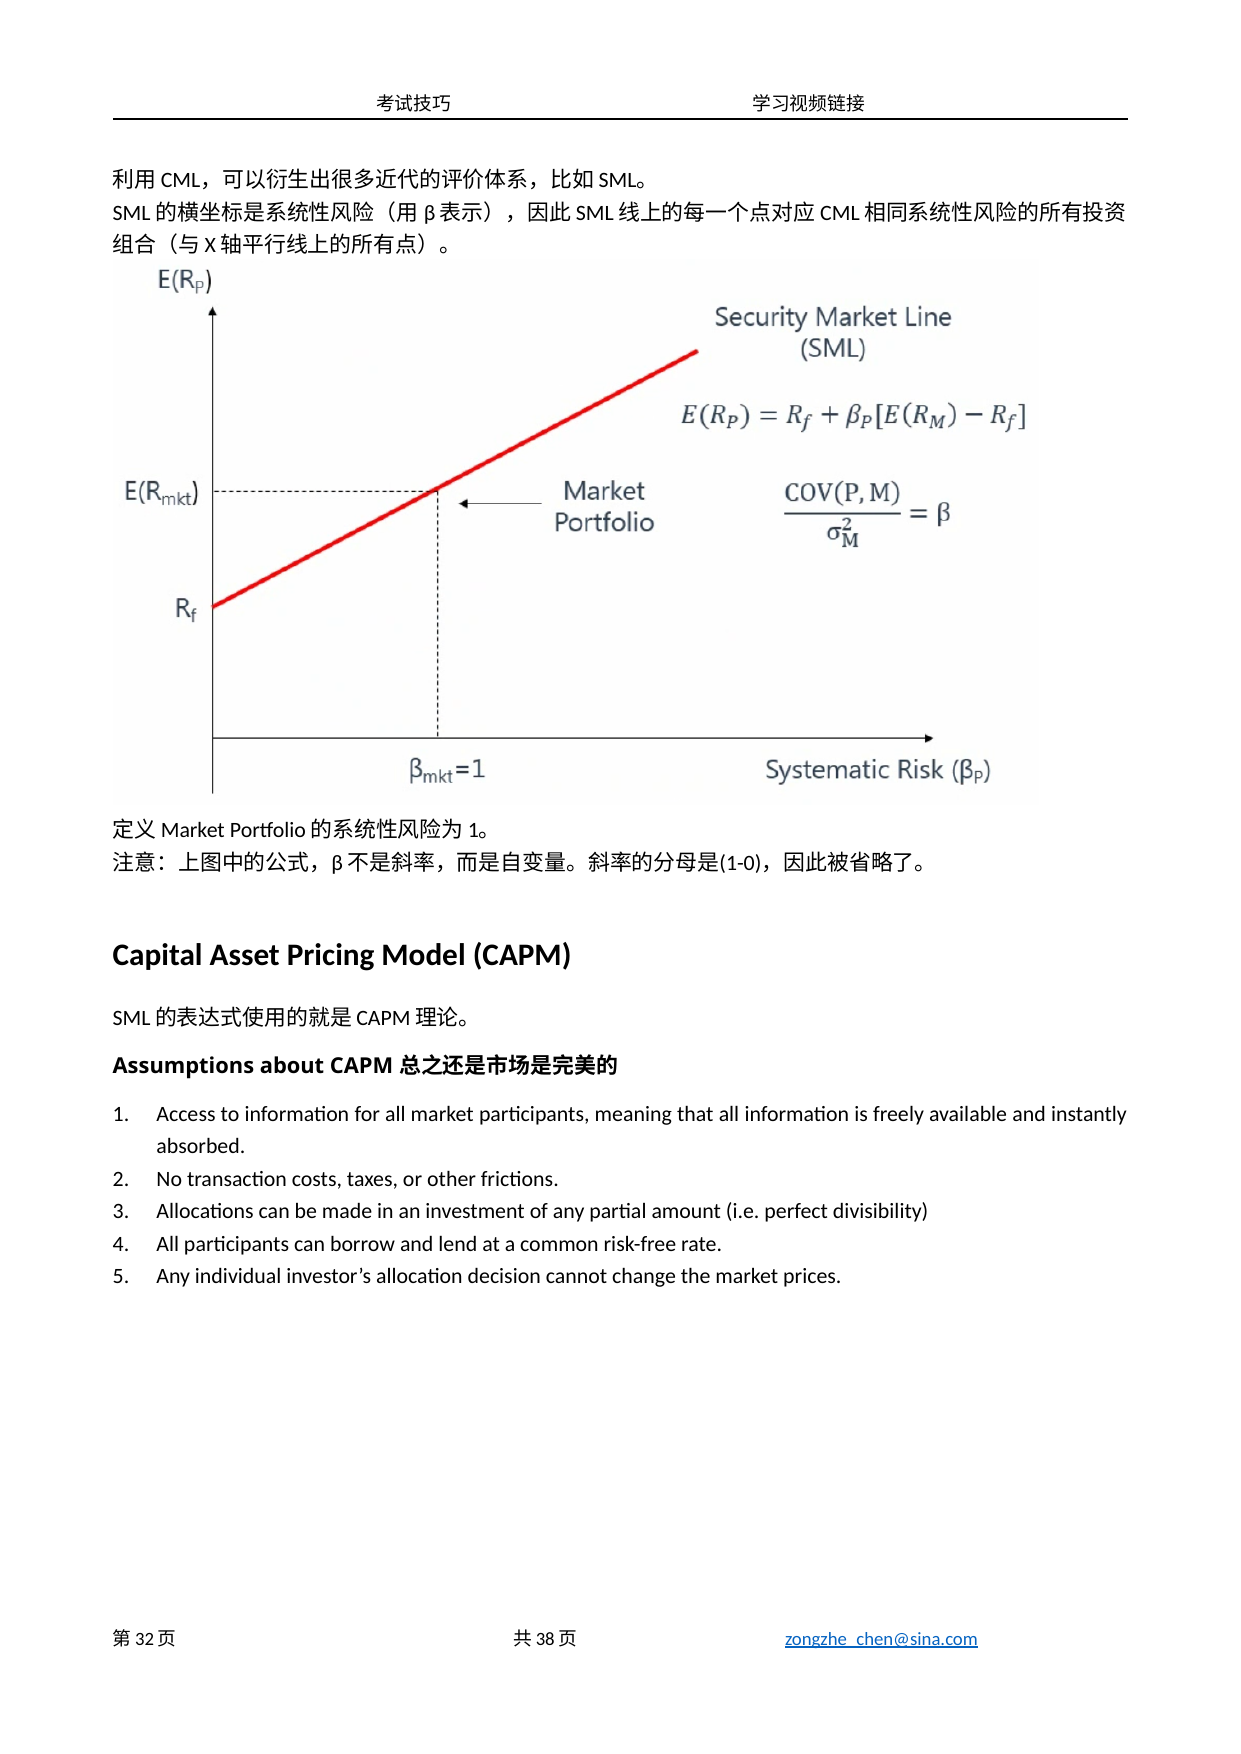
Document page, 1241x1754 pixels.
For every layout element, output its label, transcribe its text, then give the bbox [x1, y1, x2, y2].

subtitle Capital Asset Pricing Model (CAPM) [112, 922, 1128, 987]
list Allocations can be made in an investment of any partial amount (i.e. perfect divisibility) [112, 1194, 1128, 1227]
text SML 的横坐标是系统性风险（用β表示），因此SML线上的每一个点对应CML相同系统性风险的所有投资组合（与X轴平行线上的所有点）。 [112, 194, 1128, 259]
text 定义Market Portfolio的系统性风险为1。 [112, 812, 1128, 844]
title Assumptions about CAPM 总之还是市场是完美的 [112, 1048, 1128, 1081]
list All participants can borrow and lend at a common risk-free rate. [112, 1227, 1128, 1259]
picture [112, 259, 1039, 805]
list No transaction costs, taxes, or other frictions. [112, 1162, 1128, 1194]
text SML的表达式使用的就是CAPM理论。 [112, 999, 1128, 1032]
list Access to information for all market participants, meaning that all information is freely available and instantly absorbed. [112, 1097, 1128, 1162]
list Any individual investor’s allocation decision cannot change the market prices. [112, 1259, 1128, 1292]
text 利用CML，可以衍生出很多近代的评价体系，比如SML。 [112, 162, 1128, 194]
text 注意：上图中的公式，β不是斜率，而是自变量。斜率的分母是(1-0)，因此被省略了。 [112, 844, 1128, 877]
